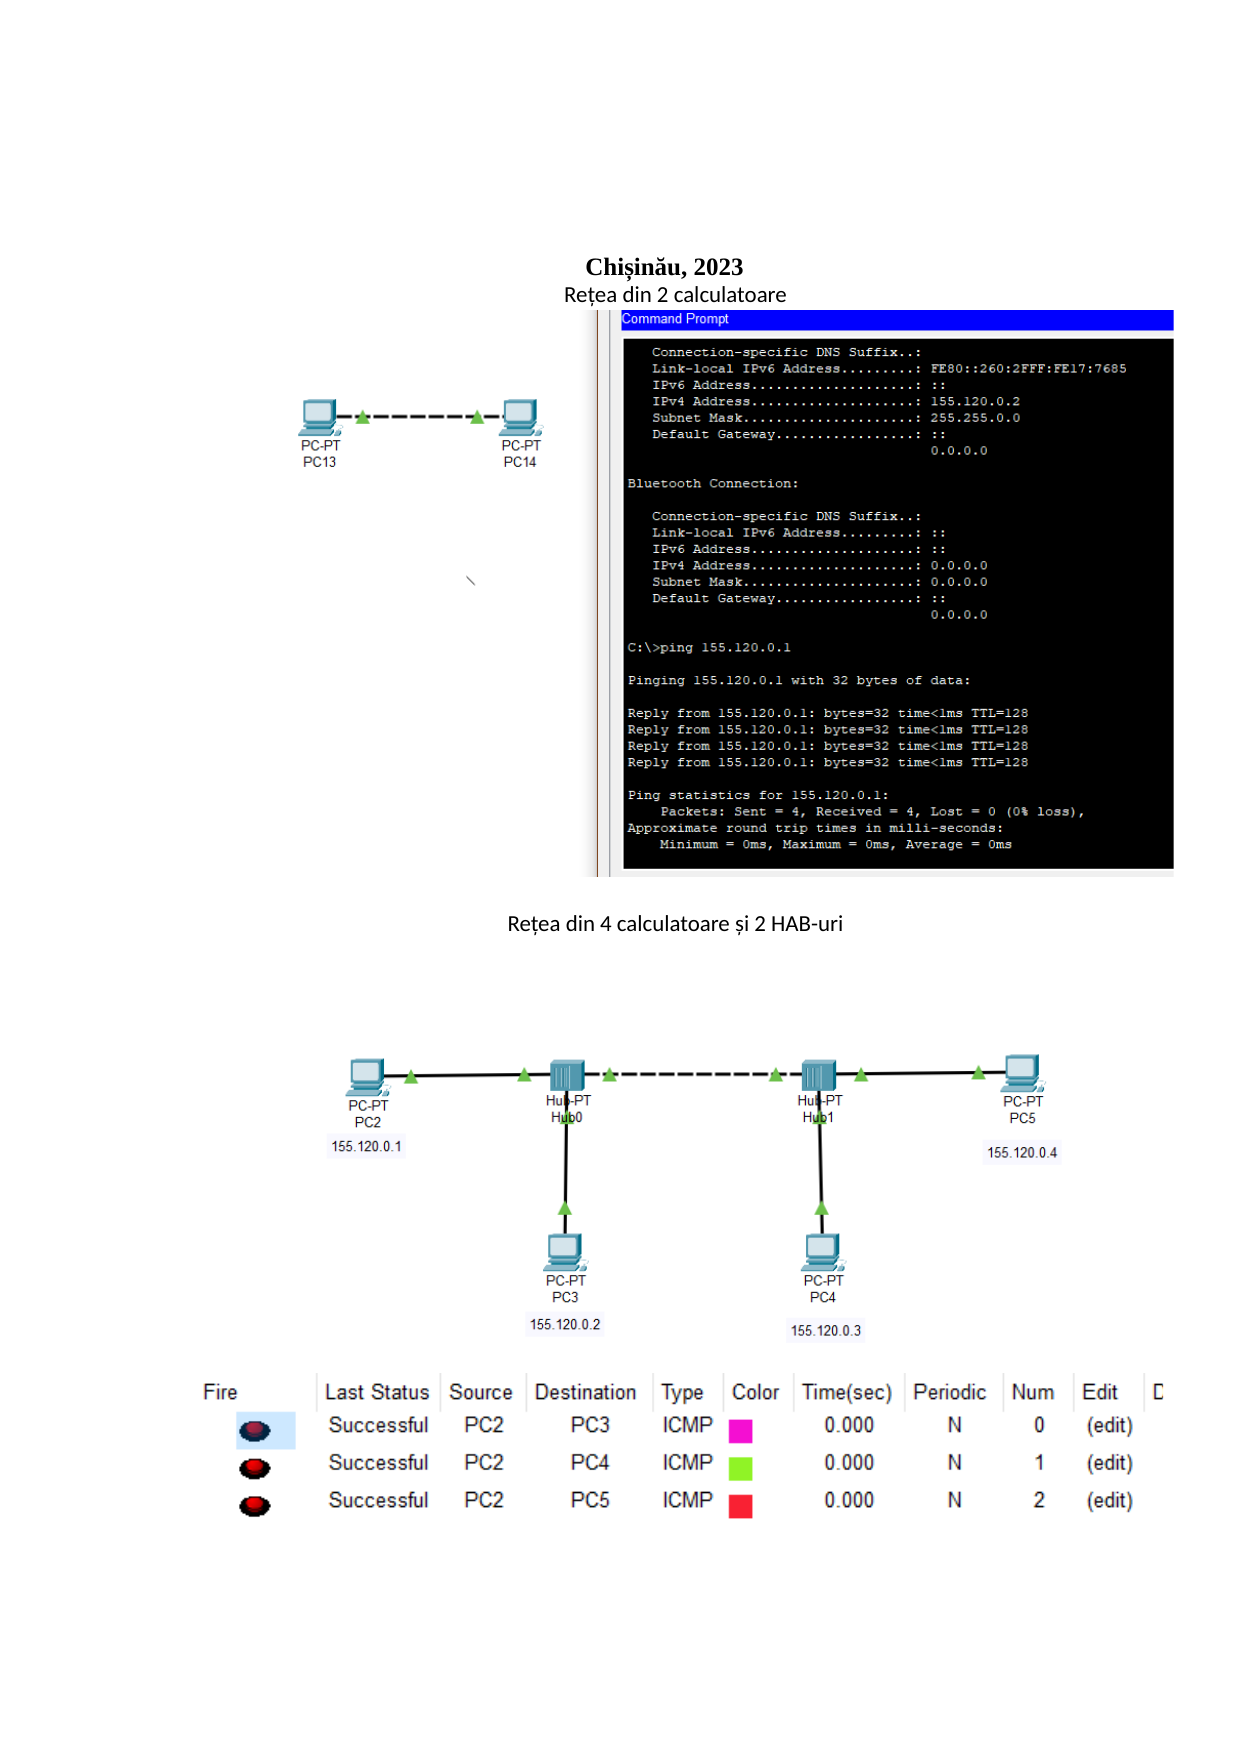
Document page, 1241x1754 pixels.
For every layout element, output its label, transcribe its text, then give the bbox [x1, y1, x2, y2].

text Chișinău, 2023 [177, 252, 1152, 281]
picture [199, 310, 1174, 877]
picture [199, 1373, 1164, 1528]
text Rețea din 2 calculatoare [199, 281, 1152, 308]
text Rețea din 4 calculatoare și 2 HAB-uri [199, 909, 1152, 937]
picture [199, 969, 1174, 1371]
